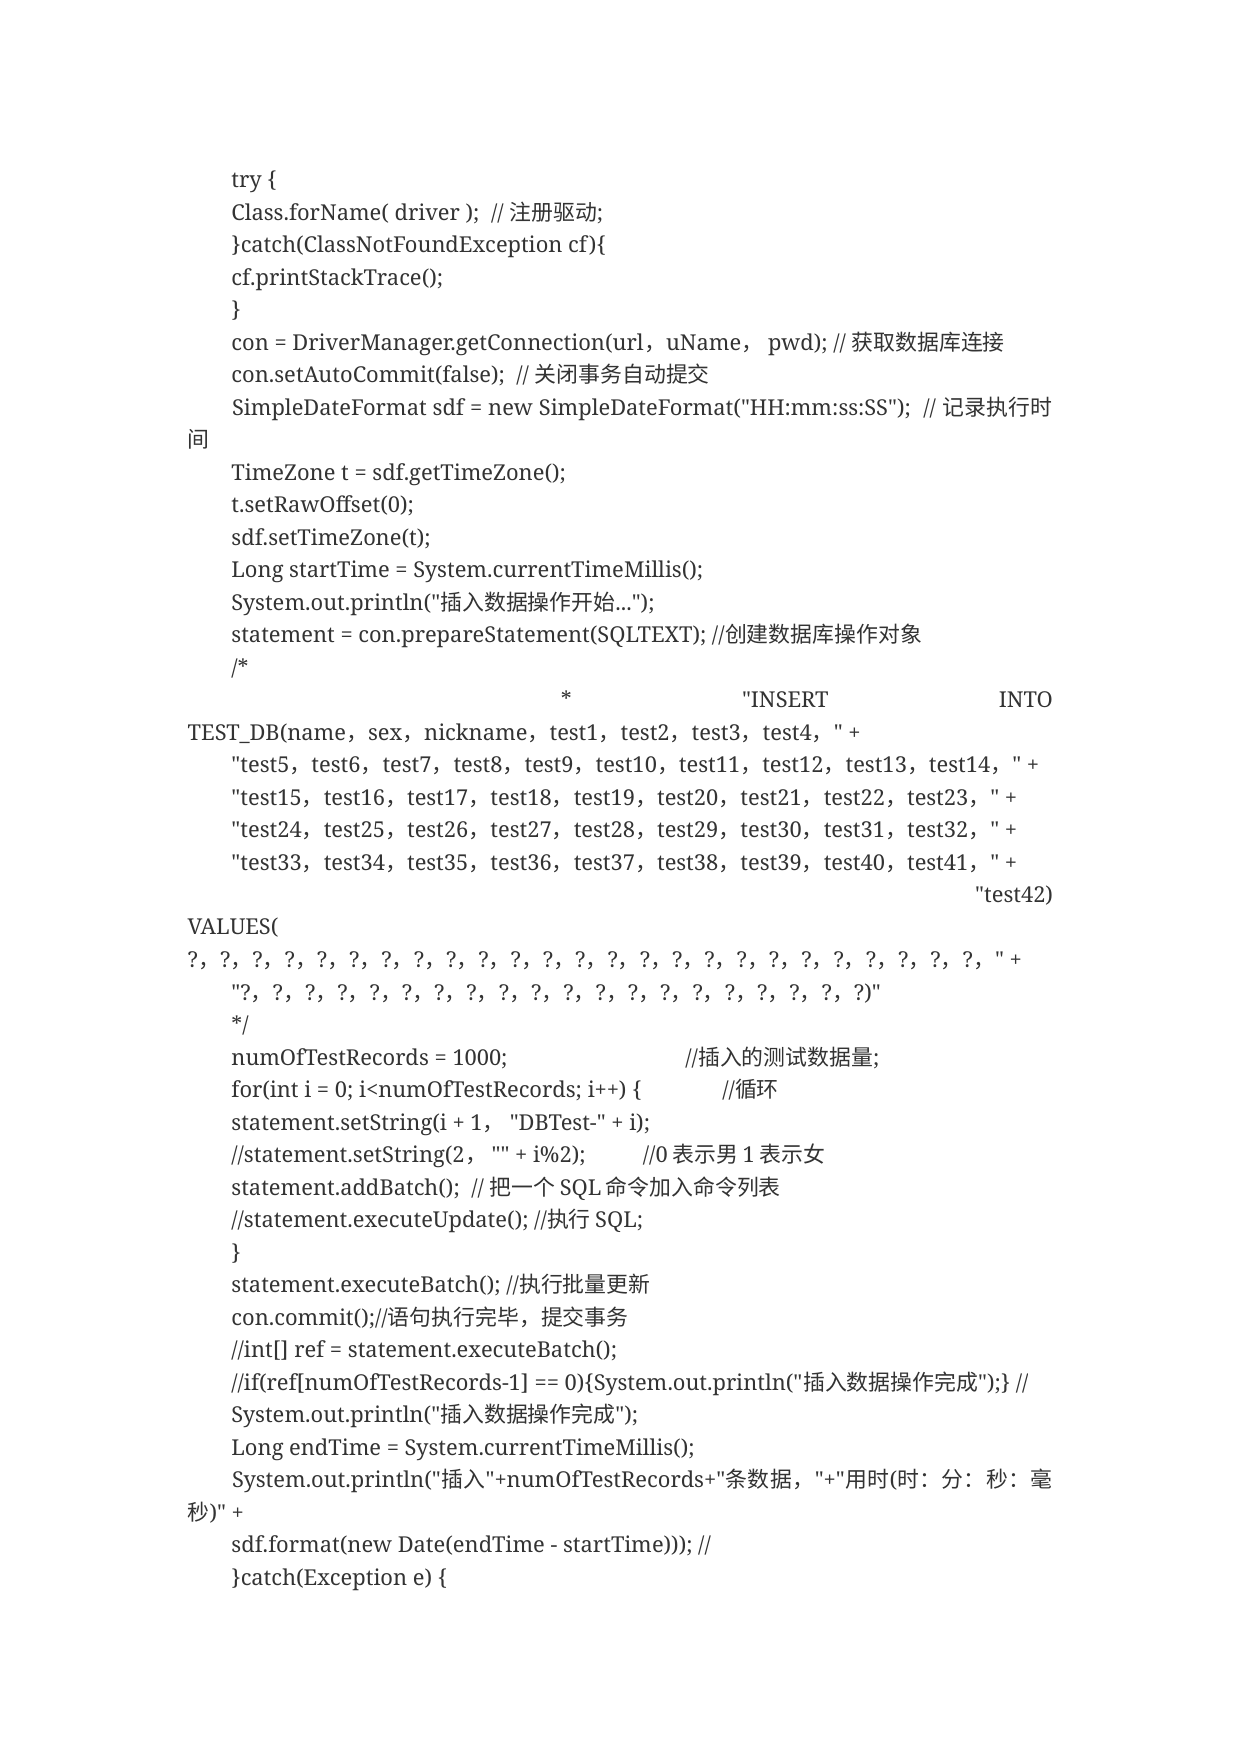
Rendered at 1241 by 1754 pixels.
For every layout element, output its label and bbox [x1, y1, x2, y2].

text [187, 162, 1053, 1592]
